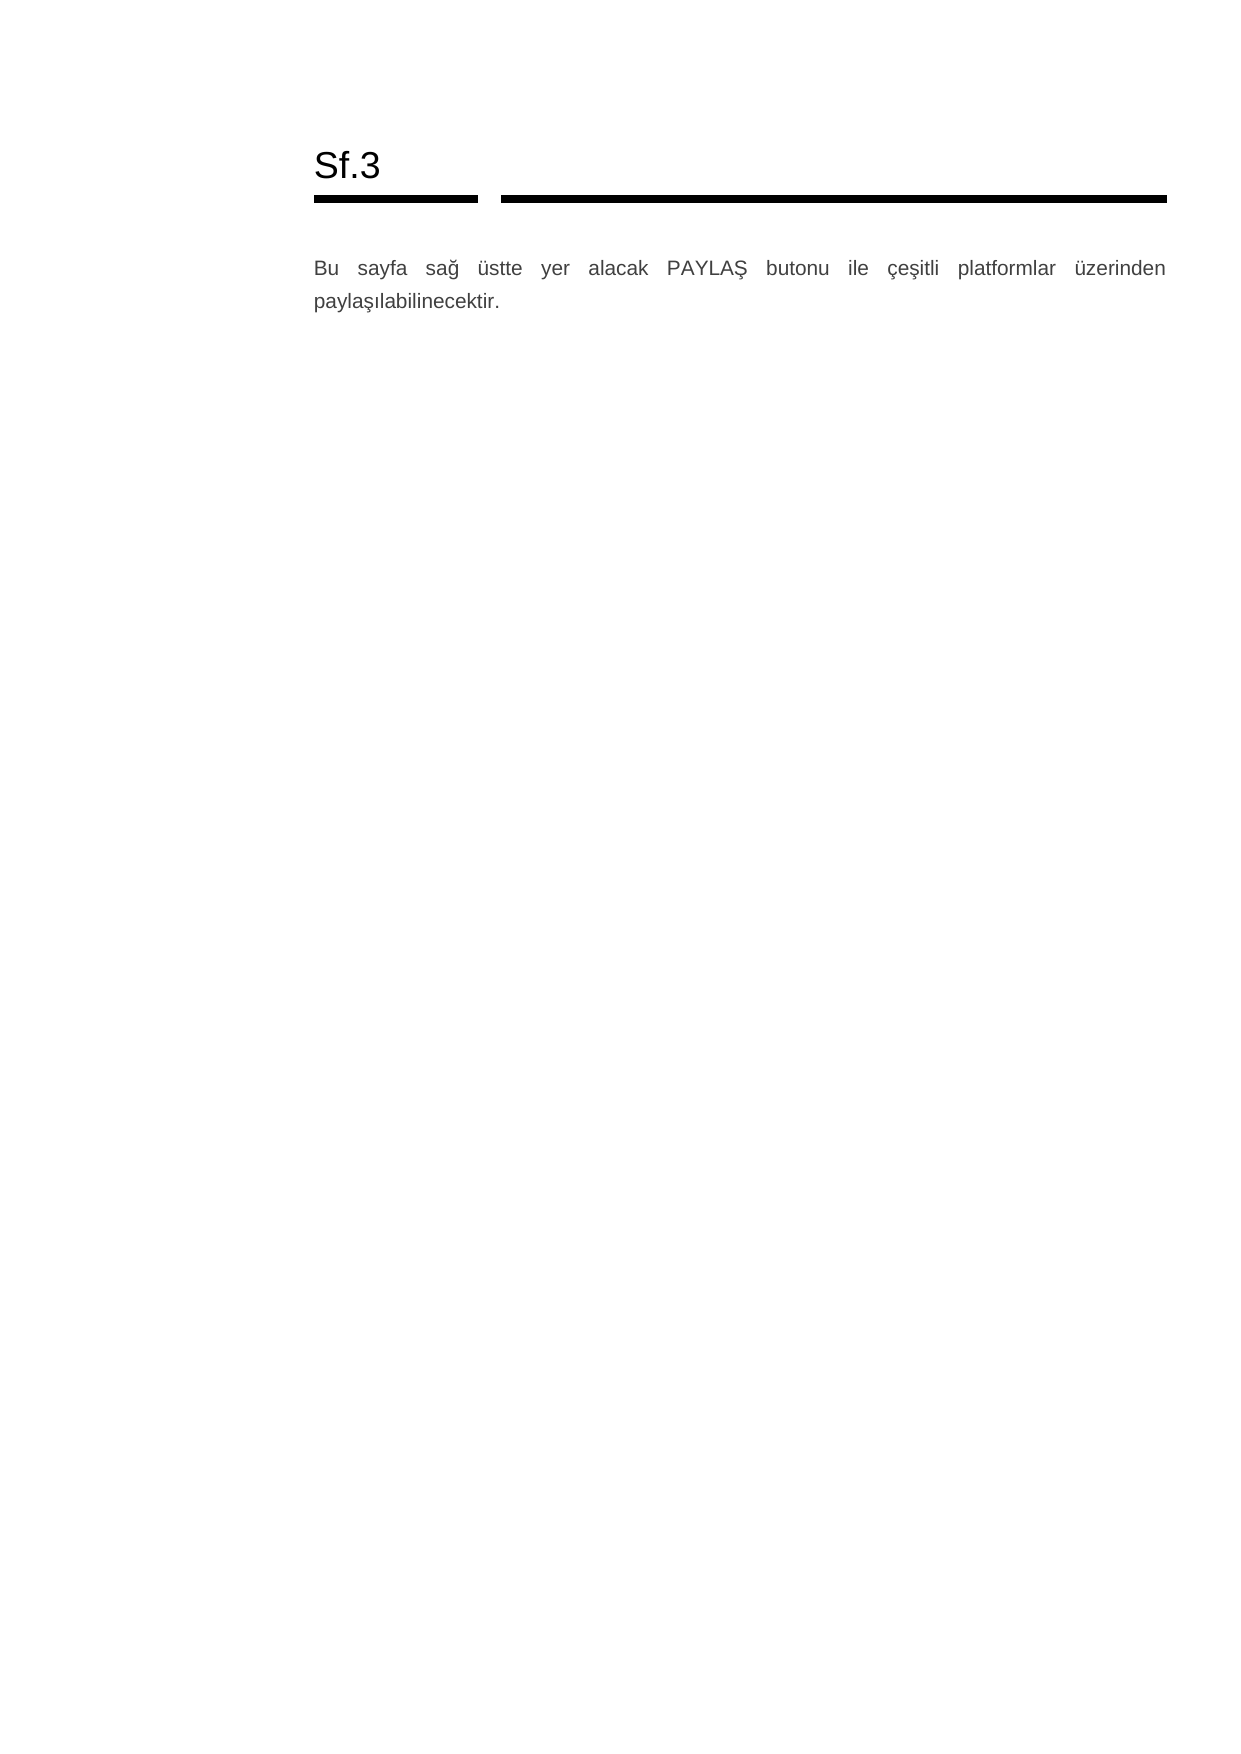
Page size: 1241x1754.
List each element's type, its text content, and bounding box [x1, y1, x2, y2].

text Bu sayfa sağ üstte yer alacak PAYLAŞ butonu ile çeşitli platformlar üzerinden paylaşılabilinecektir. [314, 256, 1167, 313]
